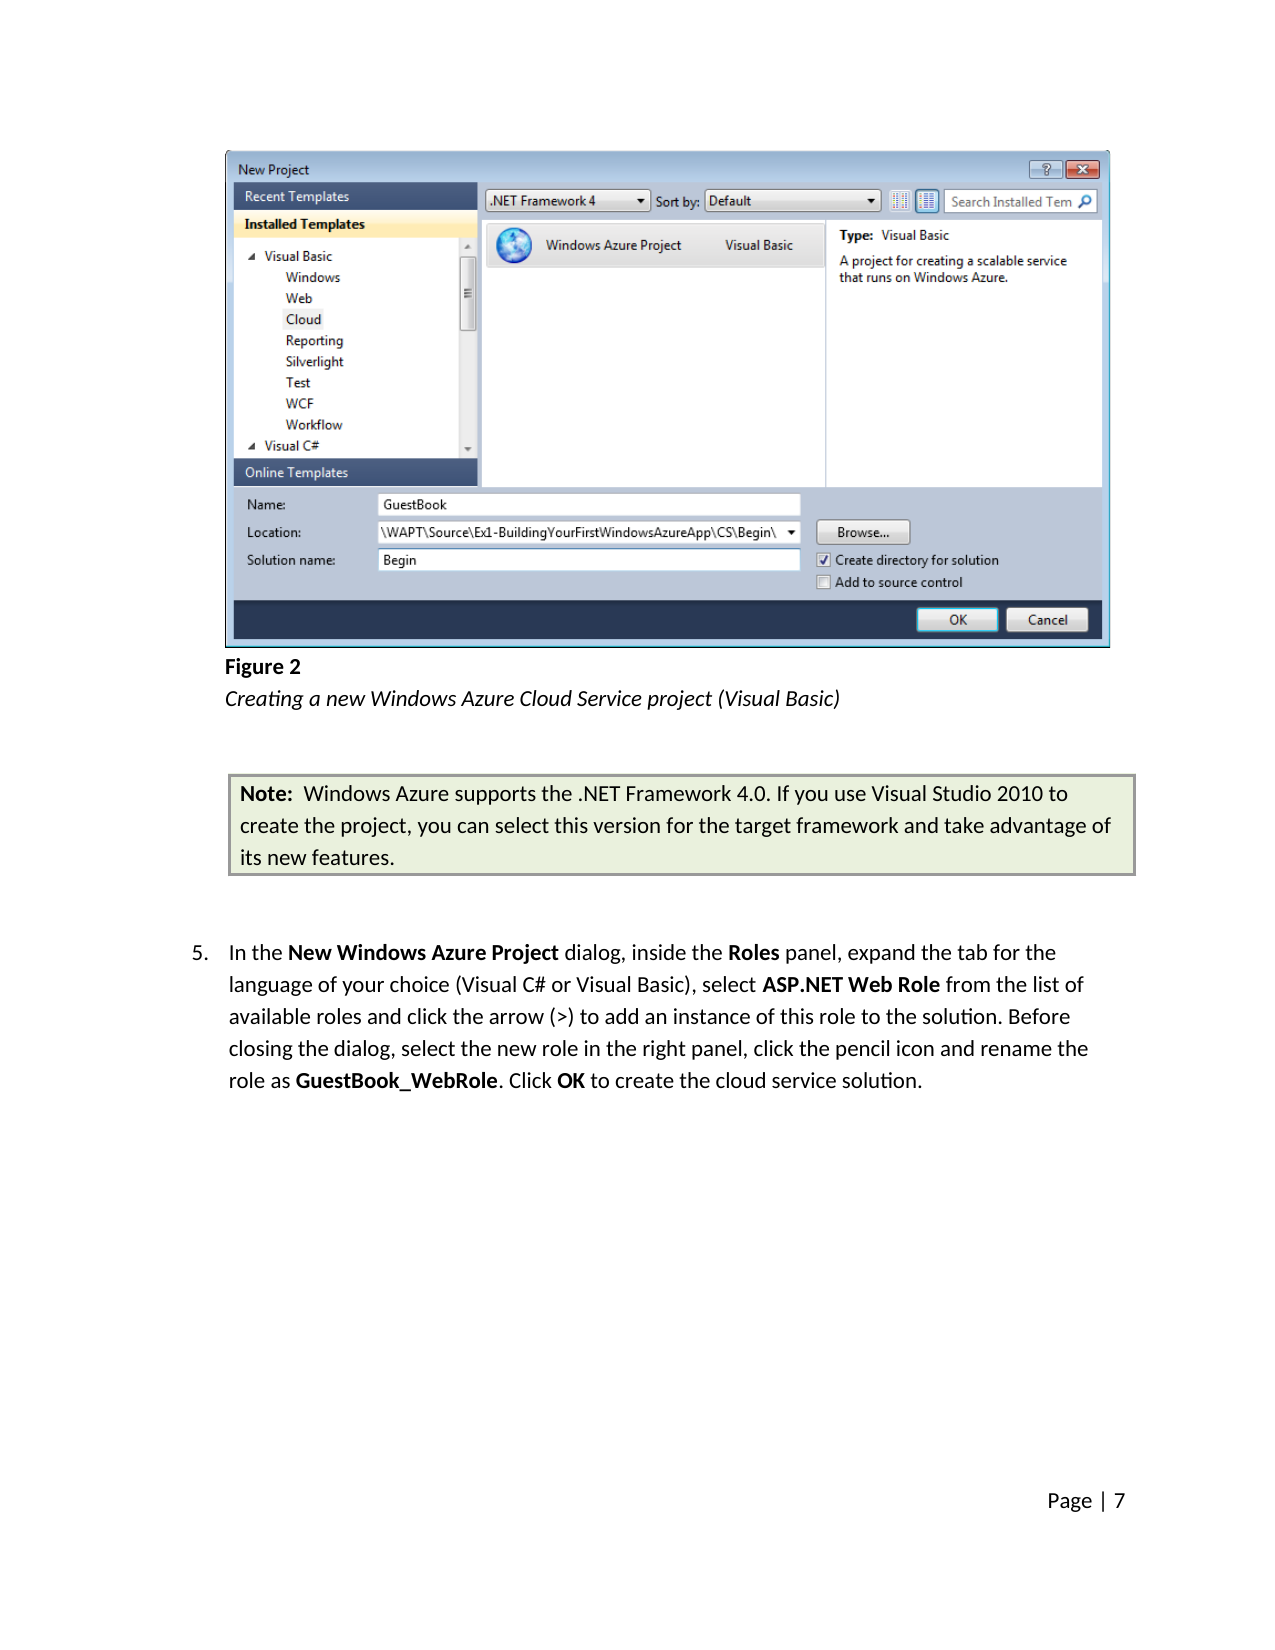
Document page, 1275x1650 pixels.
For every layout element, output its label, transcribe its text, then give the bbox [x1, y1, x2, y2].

text Note: Windows Azure supports the .NET Framework 4.0. If you use Visual Studio 2010 to create the project, you can select this version for the target framework and take advantage of its new features. [231, 777, 1133, 873]
picture [225, 150, 1110, 648]
list In the New Windows Azure Project dialog, inside the Roles panel, expand the tab for the language of your choice (Visual C# or Visual Basic), select ASP.NET Web Role from the list of available roles and click the arrow (>) to add an instance of this role to the solution. Before closing the dialog, select the new role in the right panel, click the pencil icon and rename the role as GuestBook_WebRole. Click OK to create the cloud service solution. [191, 938, 1125, 1094]
text Figure 2 [225, 652, 1125, 680]
text Creating a new Windows Azure Cloud Service project (Visual Basic) [225, 684, 1125, 712]
